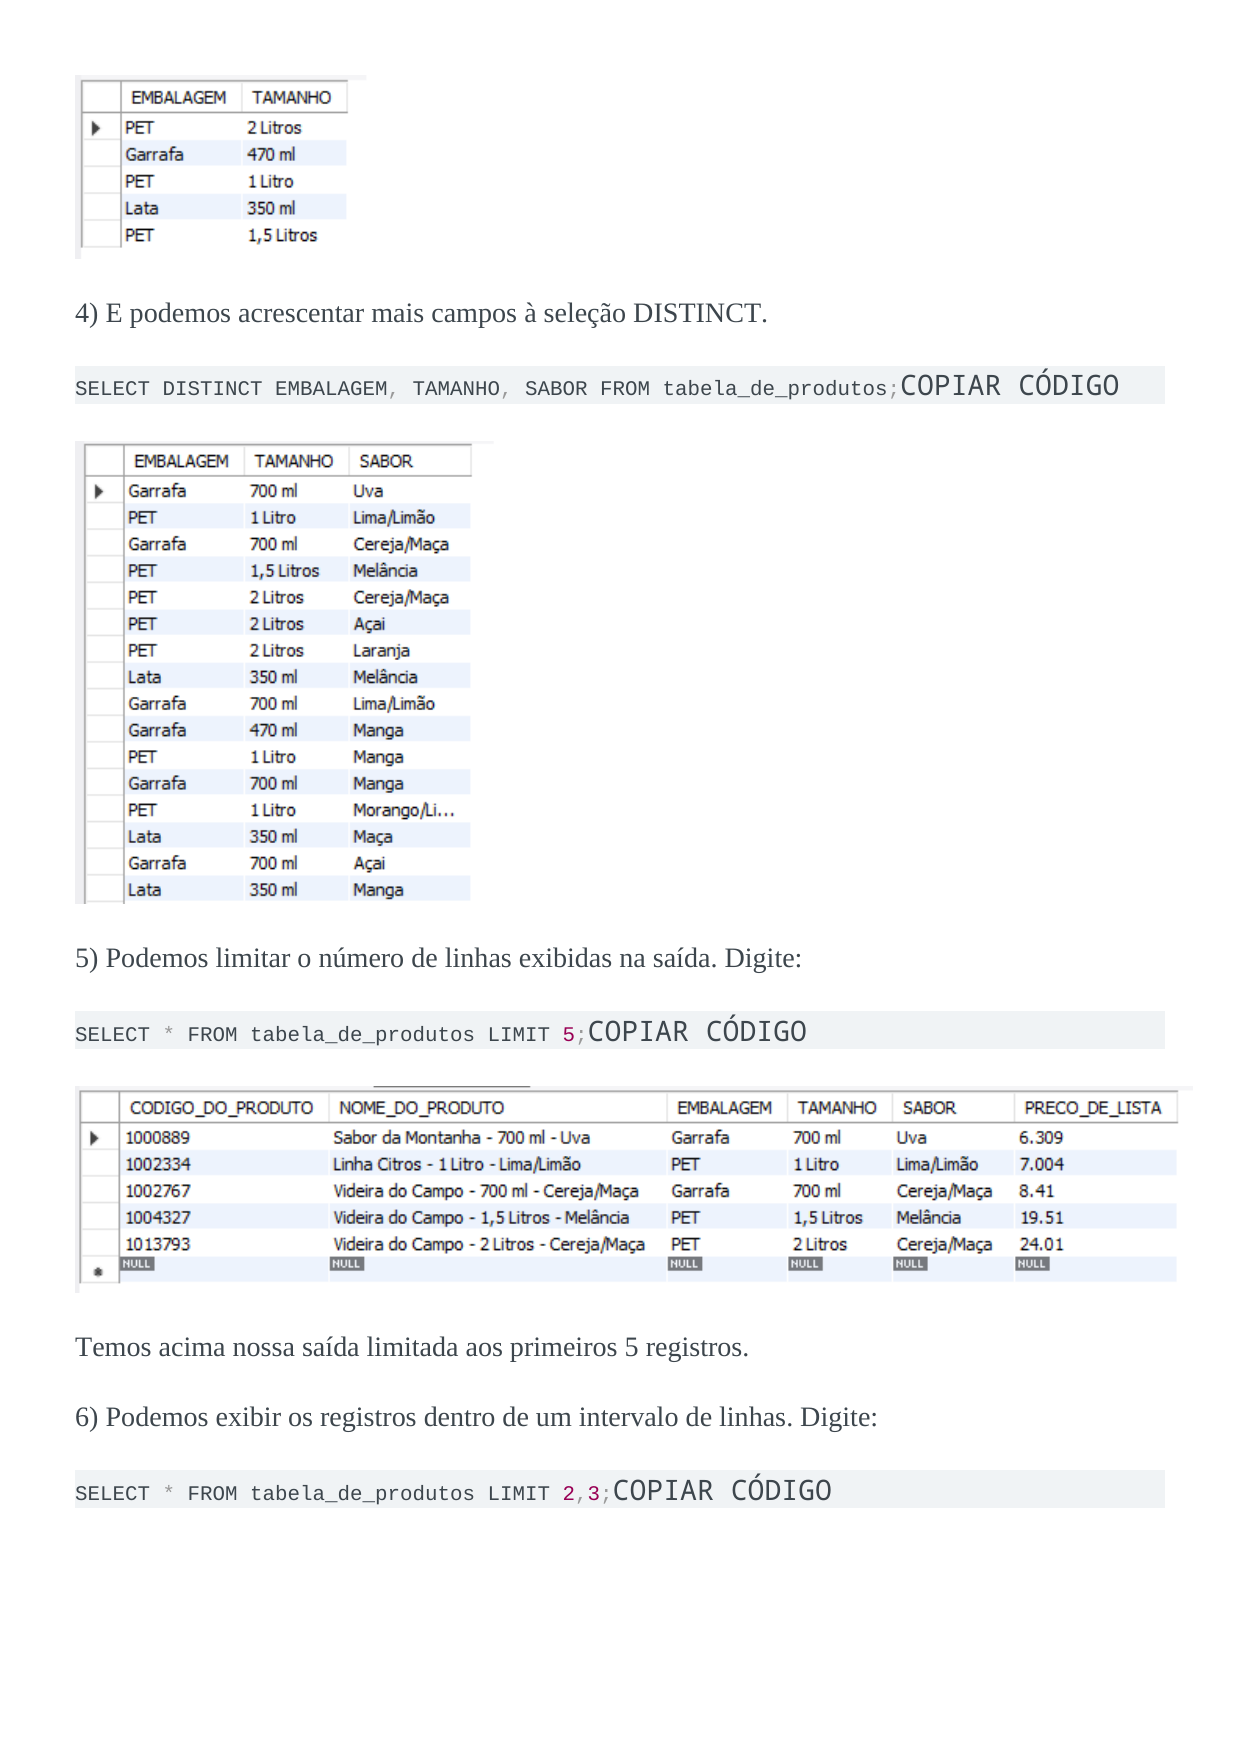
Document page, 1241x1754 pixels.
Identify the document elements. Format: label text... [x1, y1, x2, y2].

text SELECT * FROM tabela_de_produtos LIMIT 5;COPIAR CÓDIGO [75, 1011, 1165, 1049]
picture [75, 75, 367, 259]
picture [75, 1086, 1193, 1293]
text Temos acima nossa saída limitada aos primeiros 5 registros. [75, 1330, 1165, 1362]
text SELECT * FROM tabela_de_produtos LIMIT 2,3;COPIAR CÓDIGO [75, 1470, 1165, 1508]
text 6) Podemos exibir os registros dentro de um intervalo de linhas. Digite: [75, 1400, 1165, 1432]
text 5) Podemos limitar o número de linhas exibidas na saída. Digite: [75, 941, 1165, 973]
picture [75, 441, 494, 904]
text SELECT DISTINCT EMBALAGEM, TAMANHO, SABOR FROM tabela_de_produtos;COPIAR CÓDIGO [75, 366, 1165, 404]
text 4) E podemos acrescentar mais campos à seleção DISTINCT. [75, 296, 1165, 328]
